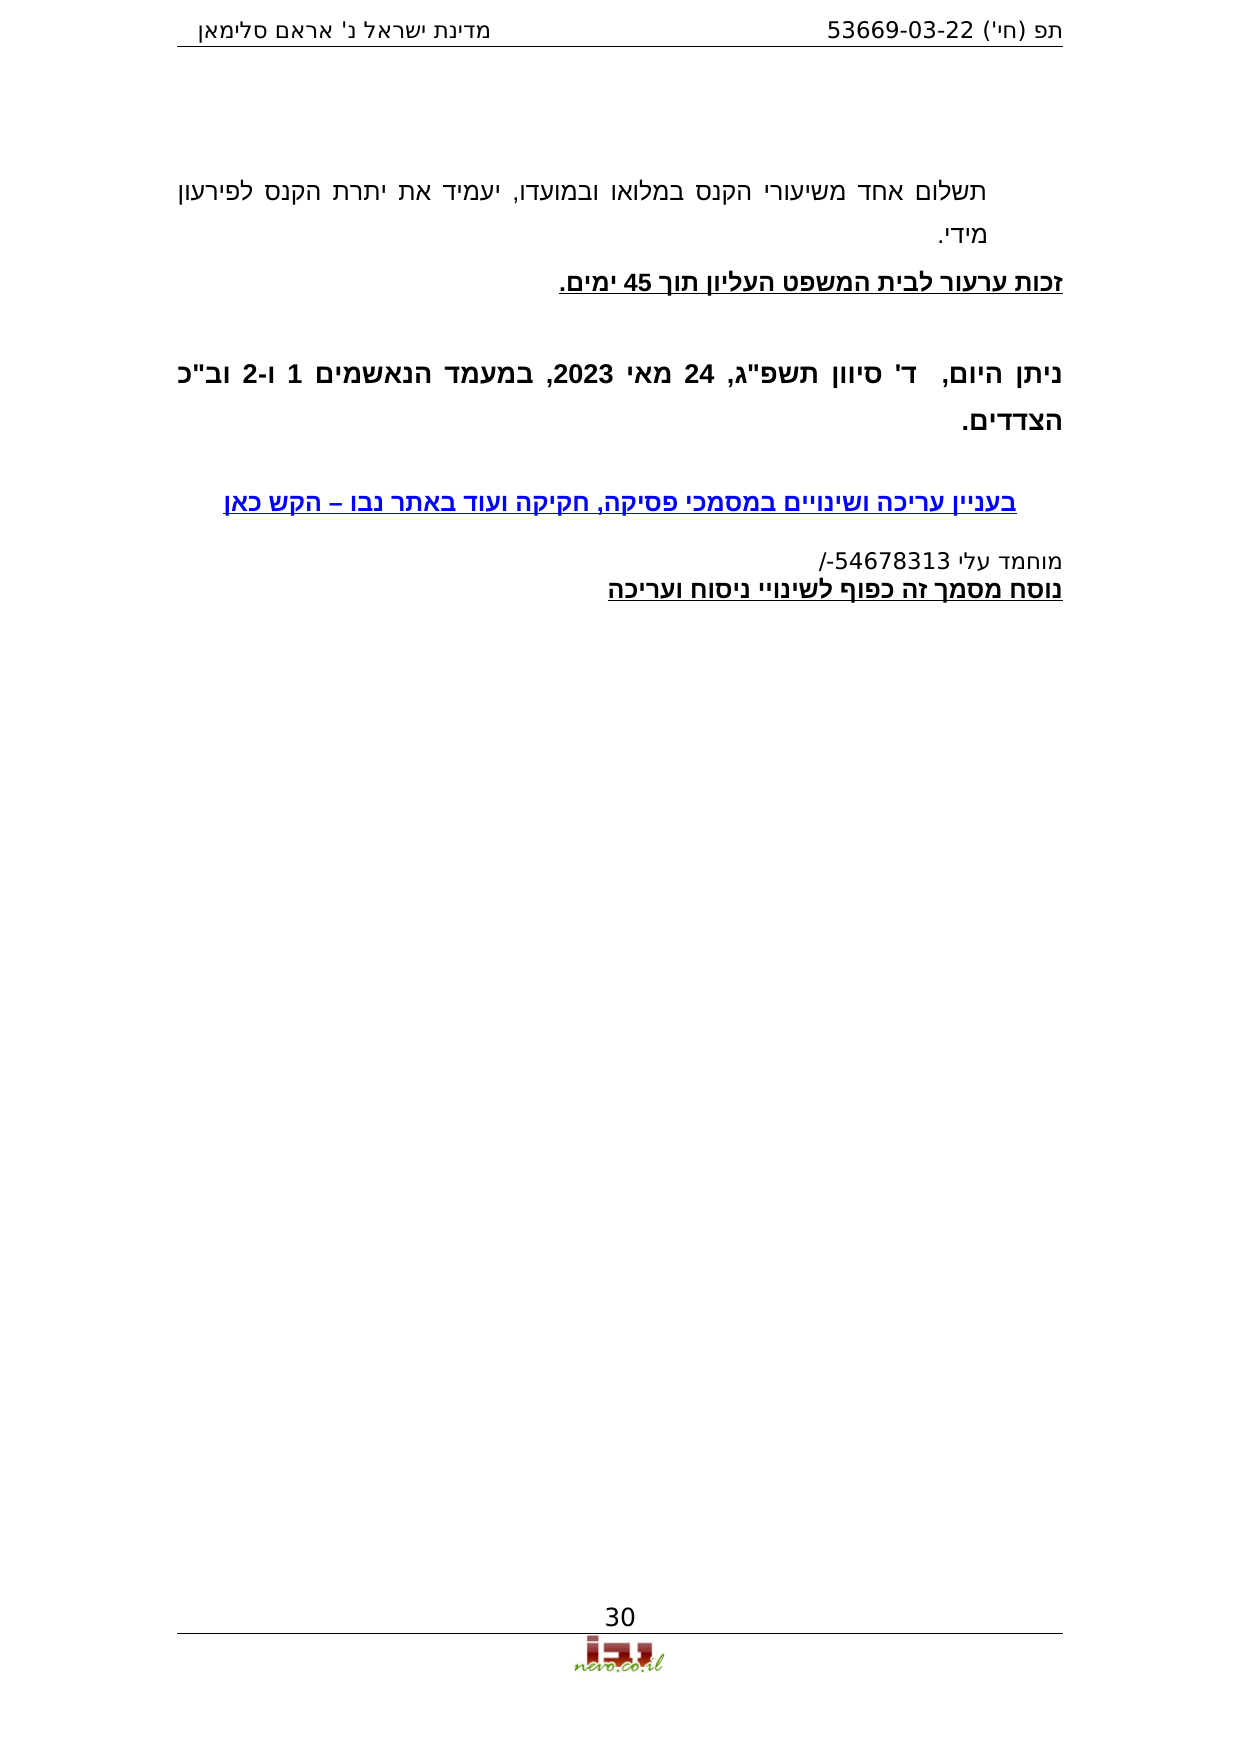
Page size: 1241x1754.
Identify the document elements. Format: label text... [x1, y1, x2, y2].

text בעניין עריכה ושינויים במסמכי פסיקה, חקיקה ועוד באתר נבו – הקש כאן [177, 488, 1063, 517]
text נוסח מסמך זה כפוף לשינויי ניסוח ועריכה [177, 575, 1063, 603]
text מוחמד עלי 54678313-/ [177, 548, 1063, 575]
picture [574, 1635, 666, 1673]
text ניתן היום, ד' סיוון תשפ"ג, 24 מאי 2023, במעמד הנאשמים 1 ו-2 וב"כ הצדדים. [177, 358, 1063, 436]
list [177, 177, 1026, 249]
text זכות ערעור לבית המשפט העליון תוך 45 ימים. [177, 268, 1063, 297]
